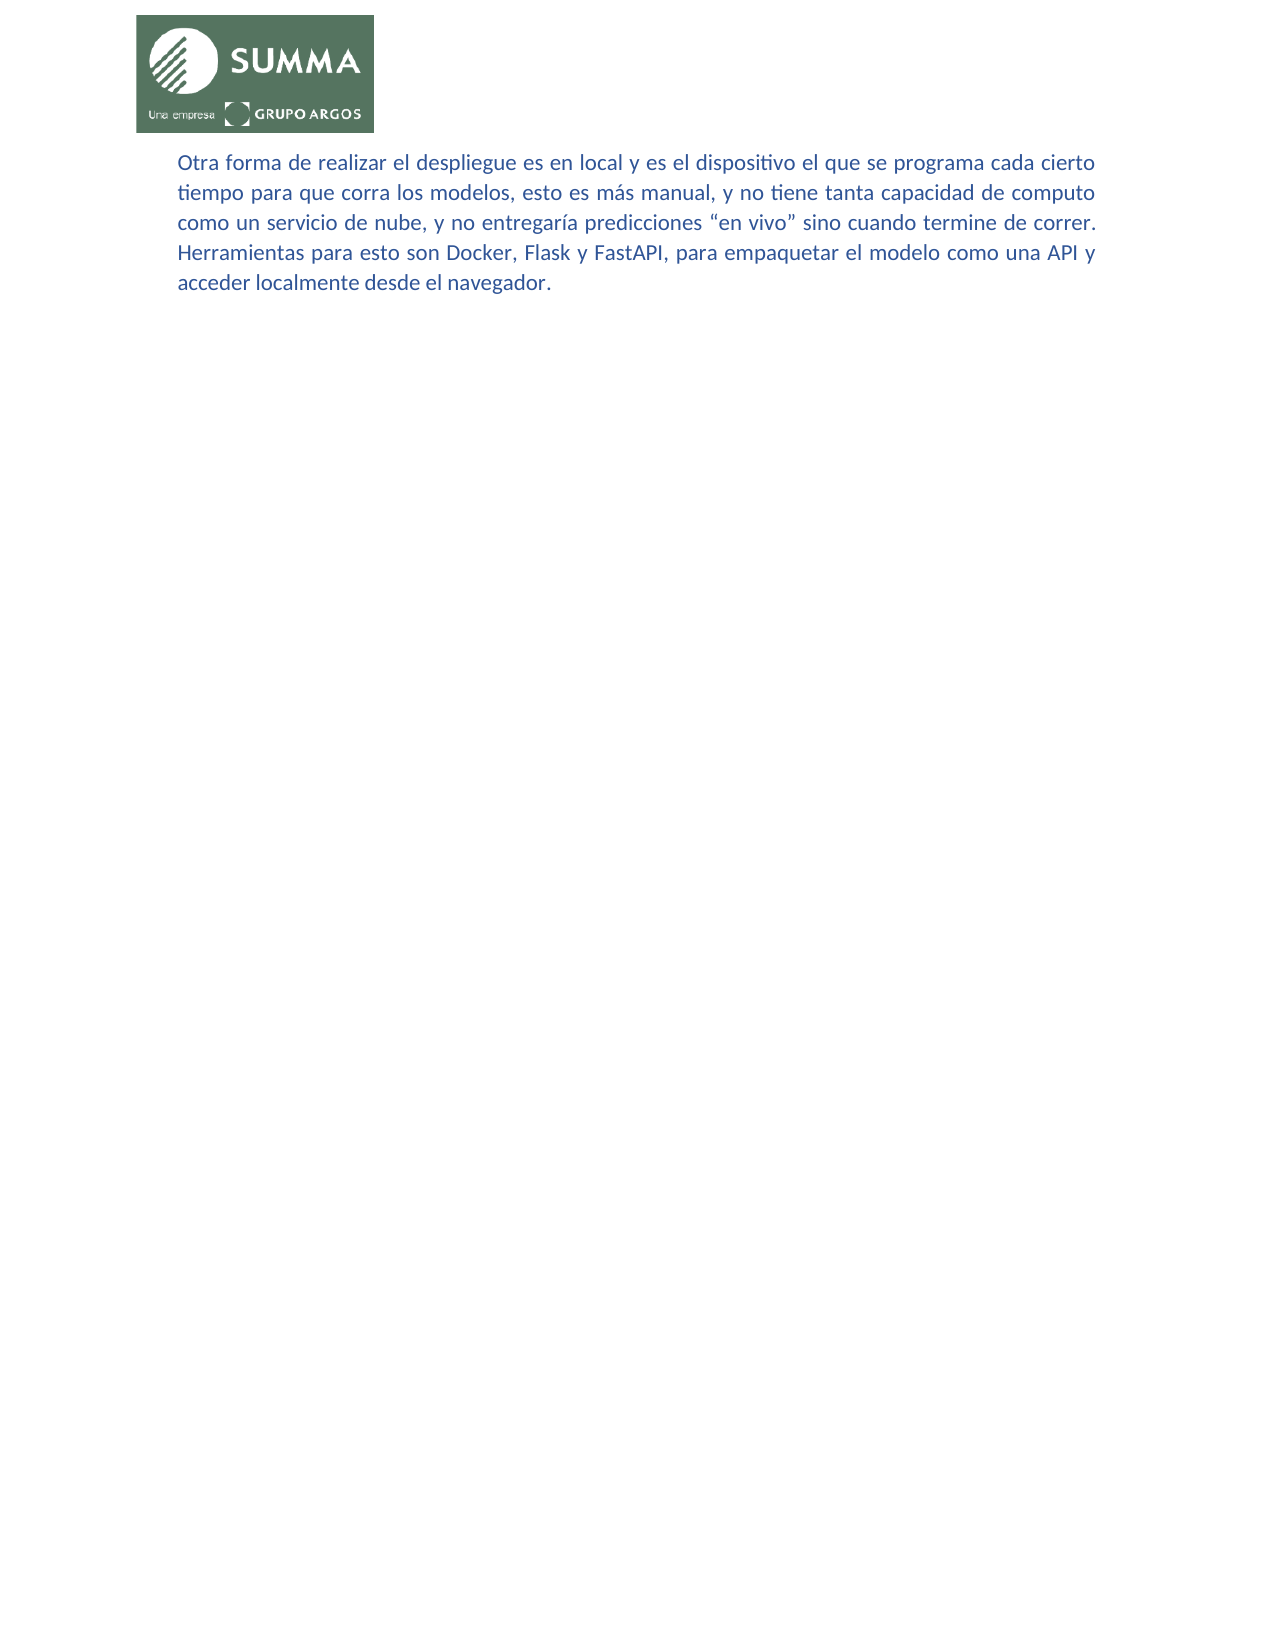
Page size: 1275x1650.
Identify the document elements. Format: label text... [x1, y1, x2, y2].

picture [136, 15, 374, 133]
text Otra forma de realizar el despliegue es en local y es el dispositivo el que se programa cada cierto tiempo para que corra los modelos, esto es más manual, y no tiene tanta capacidad de computo como un servicio de nube, y no entregaría predicciones “en vivo” sino cuando termine de correr. Herramientas para esto son Docker, Flask y FastAPI, para empaquetar el modelo como una API y acceder localmente desde el navegador. [177, 148, 1098, 296]
